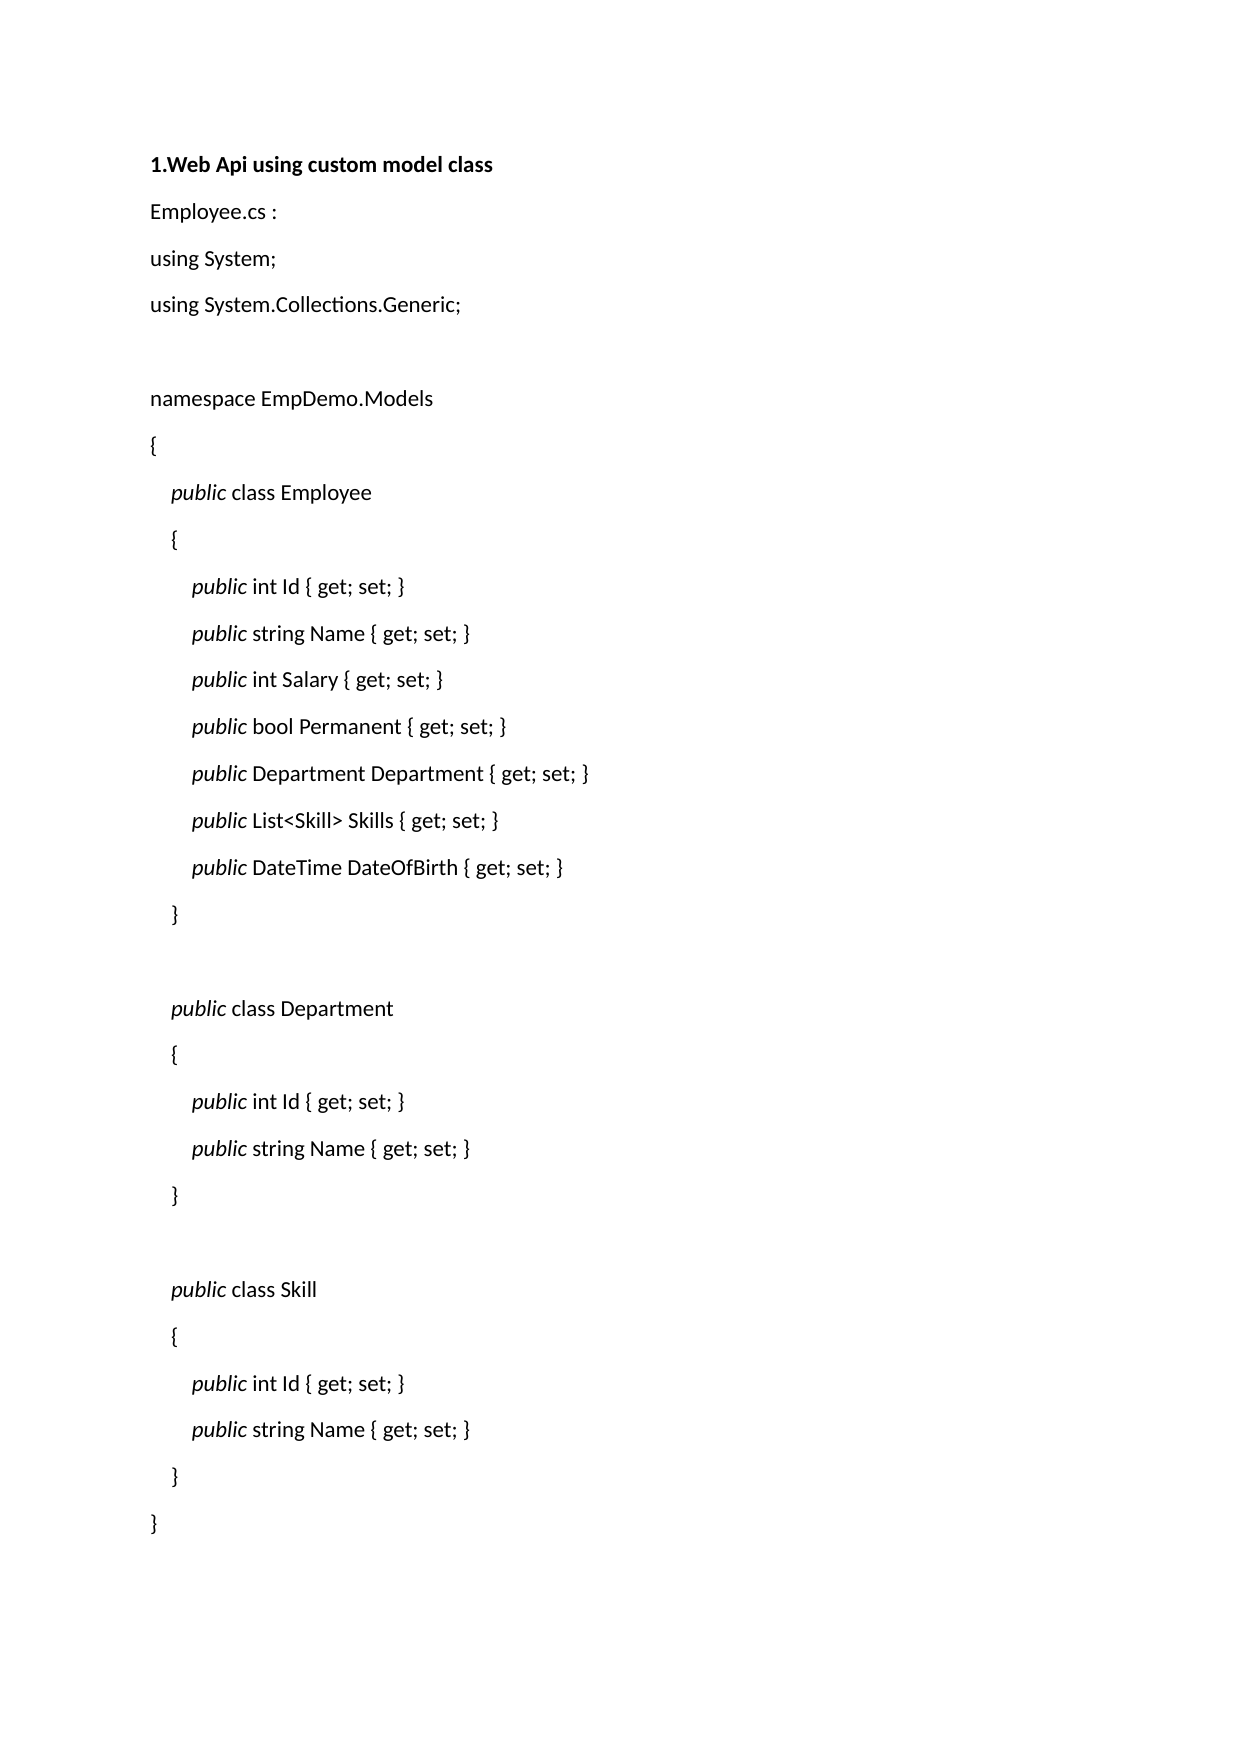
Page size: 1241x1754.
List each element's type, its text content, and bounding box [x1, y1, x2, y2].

text namespace EmpDemo.Models [150, 384, 1090, 412]
text { [150, 1041, 1090, 1069]
text { [150, 1322, 1090, 1350]
text public string Name { get; set; } [150, 1134, 1090, 1162]
text public string Name { get; set; } [150, 1416, 1090, 1444]
text public Department Department { get; set; } [150, 759, 1090, 787]
text public DateTime DateOfBirth { get; set; } [150, 853, 1090, 881]
text using System; [150, 244, 1090, 272]
text using System.Collections.Generic; [150, 291, 1090, 319]
text } [150, 900, 1090, 928]
text } [150, 1462, 1090, 1491]
text public bool Permanent { get; set; } [150, 712, 1090, 741]
text { [150, 431, 1090, 459]
text { [150, 525, 1090, 553]
text } [150, 1181, 1090, 1209]
text public class Department [150, 994, 1090, 1022]
text } [150, 1509, 1090, 1537]
text public int Id { get; set; } [150, 1369, 1090, 1397]
text Employee.cs : [150, 197, 1090, 225]
text 1.Web Api using custom model class [150, 150, 1090, 178]
text public class Employee [150, 478, 1090, 506]
text public int Id { get; set; } [150, 1087, 1090, 1116]
text public int Id { get; set; } [150, 572, 1090, 600]
text public List<Skill> Skills { get; set; } [150, 806, 1090, 834]
text public int Salary { get; set; } [150, 666, 1090, 694]
text public string Name { get; set; } [150, 619, 1090, 647]
text public class Skill [150, 1275, 1090, 1303]
